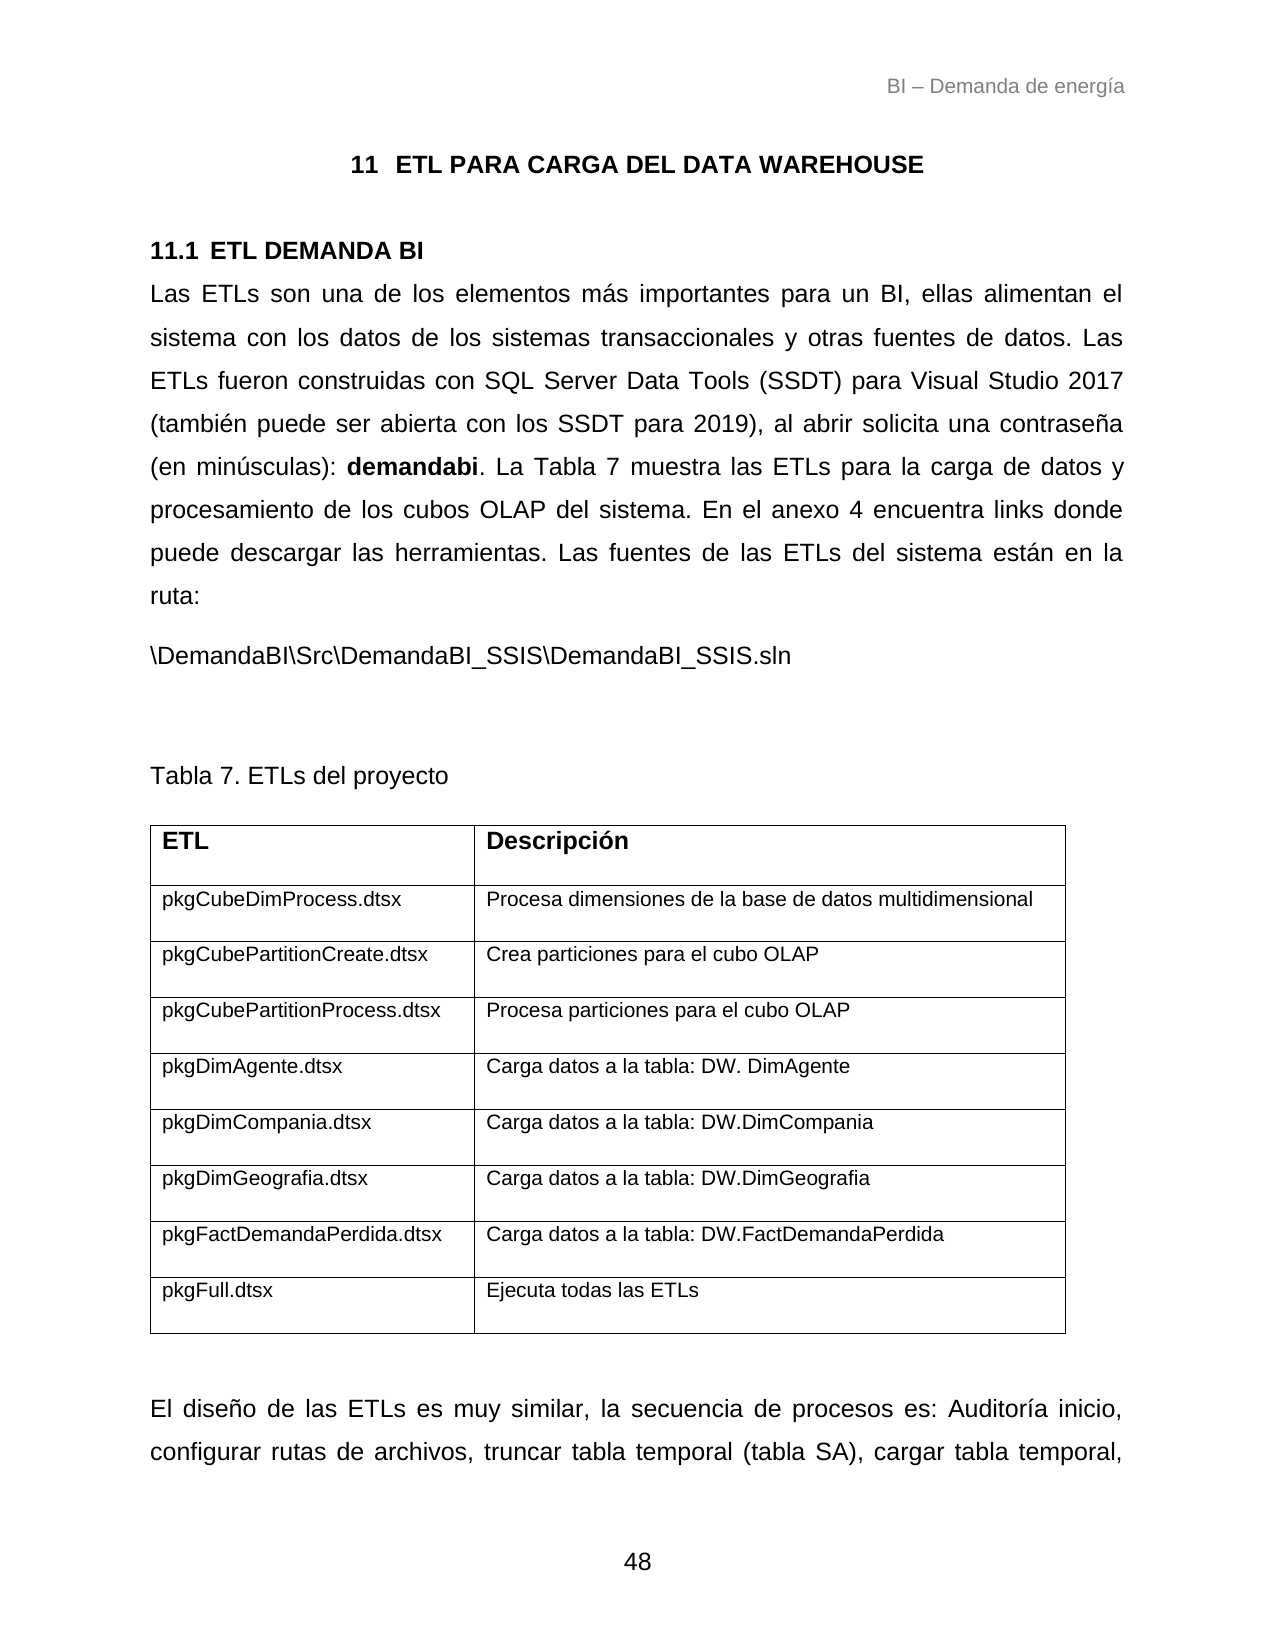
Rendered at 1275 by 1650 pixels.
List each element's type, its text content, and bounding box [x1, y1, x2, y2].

subtitle ETL DEMANDA BI [150, 236, 1125, 265]
table_cell Carga datos a la tabla: DW.DimCompania [475, 1110, 1065, 1165]
table_cell pkgDimCompania.dtsx [151, 1110, 474, 1165]
table_cell pkgDimAgente.dtsx [151, 1054, 474, 1109]
table_cell Carga datos a la tabla: DW.DimGeografia [475, 1166, 1065, 1221]
table_cell Procesa particiones para el cubo OLAP [475, 998, 1065, 1053]
table_header ETL [151, 826, 474, 885]
table_cell Crea particiones para el cubo OLAP [475, 942, 1065, 997]
table_cell pkgCubePartitionCreate.dtsx [151, 942, 474, 997]
table_cell pkgCubePartitionProcess.dtsx [151, 998, 474, 1053]
text Las ETLs son una de los elementos más importantes para un BI, ellas alimentan el sistema con los datos de los sistemas transaccionales y otras fuentes de datos. Las ETLs fueron construidas con SQL Server Data Tools (SSDT) para Visual Studio 2017 (también puede ser abierta con los SSDT para 2019), al abrir solicita una contraseña (en minúsculas): demandabi. La Tabla 7 muestra las ETLs para la carga de datos y procesamiento de los cubos OLAP del sistema. En el anexo 4 encuentra links donde puede descargar las herramientas. Las fuentes de las ETLs del sistema están en la ruta: [150, 279, 1125, 610]
table_cell Carga datos a la tabla: DW. DimAgente [475, 1054, 1065, 1109]
table_header Descripción [475, 826, 1065, 885]
table_cell pkgDimGeografia.dtsx [151, 1166, 474, 1221]
table_cell Carga datos a la tabla: DW.FactDemandaPerdida [475, 1222, 1065, 1277]
table_cell pkgCubeDimProcess.dtsx [151, 886, 474, 941]
table_cell Procesa dimensiones de la base de datos multidimensional [475, 886, 1065, 941]
subtitle ETL PARA CARGA DEL DATA WAREHOUSE [150, 150, 1125, 179]
text \DemandaBI\Src\DemandaBI_SSIS\DemandaBI_SSIS.sln [150, 641, 1125, 670]
table_cell Ejecuta todas las ETLs [475, 1278, 1065, 1333]
table_cell pkgFactDemandaPerdida.dtsx [151, 1222, 474, 1277]
table_cell pkgFull.dtsx [151, 1278, 474, 1333]
text Tabla 7. ETLs del proyecto [150, 761, 1125, 789]
